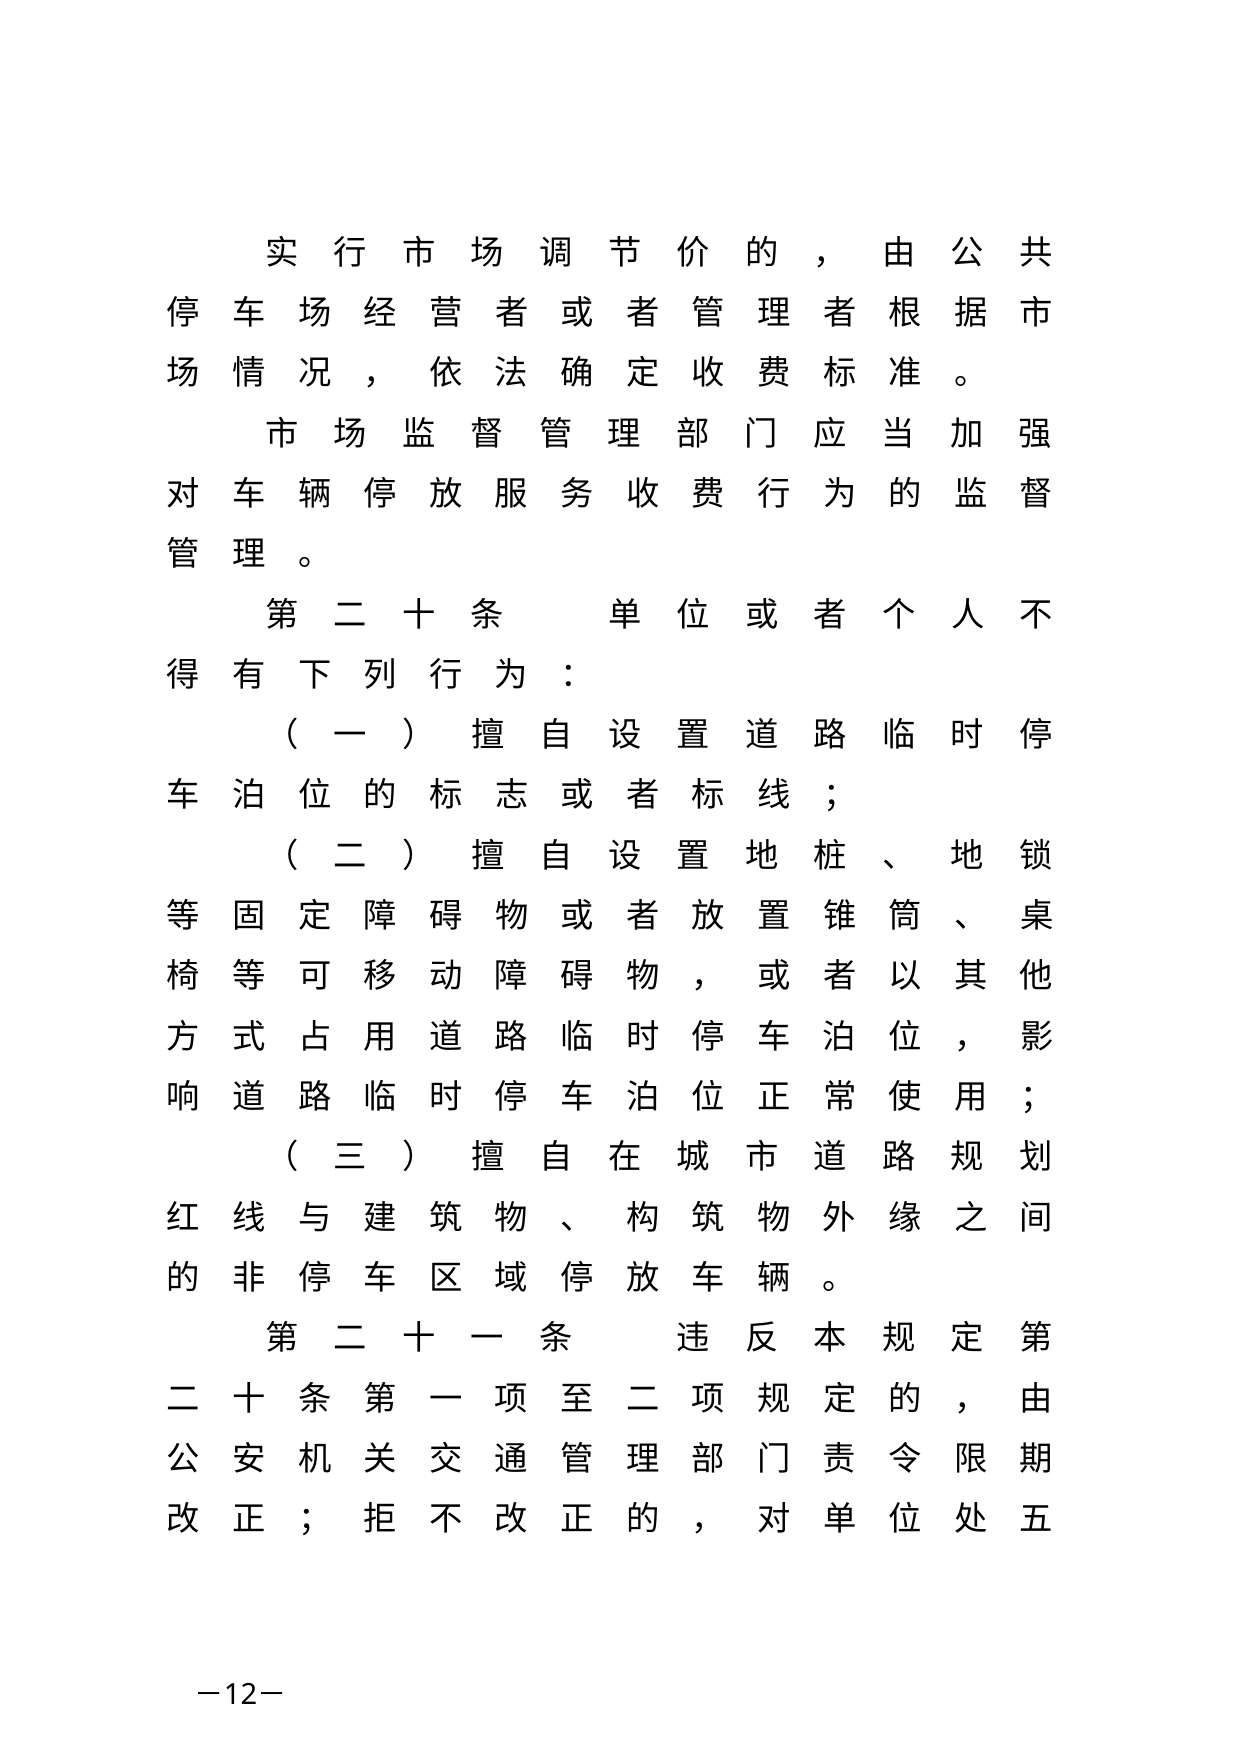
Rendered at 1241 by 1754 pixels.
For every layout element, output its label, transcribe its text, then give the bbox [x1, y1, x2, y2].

text 第二十条 单位或者个人不得有下列行为： [167, 581, 1085, 702]
text 实行市场调节价的，由公共停车场经营者或者管理者根据市场情况，依法确定收费标准。 [167, 219, 1085, 400]
text （一）擅自设置道路临时停车泊位的标志或者标线； [167, 702, 1085, 822]
text 市场监督管理部门应当加强对车辆停放服务收费行为的监督管理。 [167, 400, 1085, 581]
text （二）擅自设置地桩、地锁等固定障碍物或者放置锥筒、桌椅等可移动障碍物，或者以其他方式占用道路临时停车泊位，影响道路临时停车泊位正常使用； [167, 822, 1085, 1124]
text （三）擅自在城市道路规划红线与建筑物、构筑物外缘之间的非停车区域停放车辆。 [167, 1124, 1085, 1305]
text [167, 1305, 1085, 1546]
